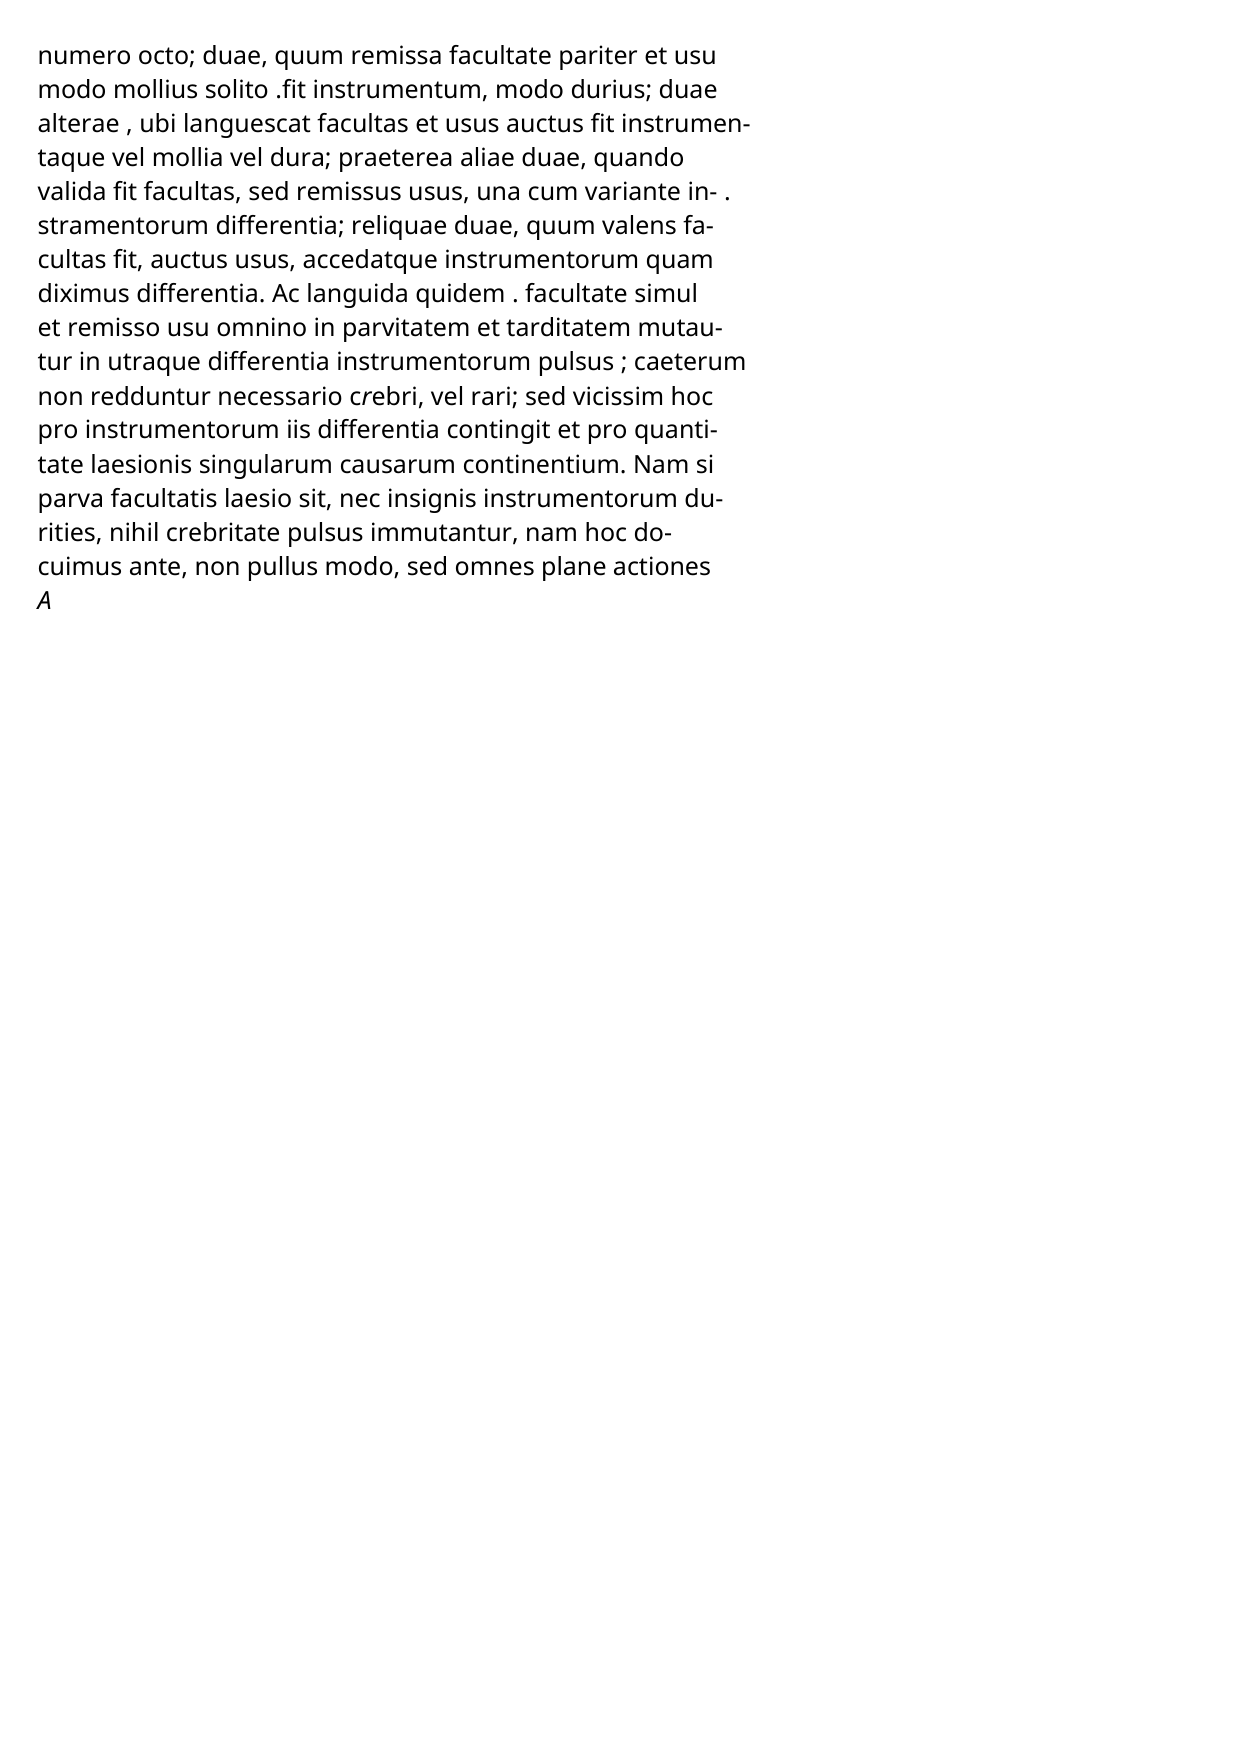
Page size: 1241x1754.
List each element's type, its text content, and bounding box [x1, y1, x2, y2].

text A [37, 582, 1203, 617]
text numero octo; duae, quum remissa facultate pariter et usu modo mollius solito .fit instrumentum, modo durius; duae alterae , ubi languescat facultas et usus auctus fit instrumen- taque vel mollia vel dura; praeterea aliae duae, quando valida fit facultas, sed remissus usus, una cum variante in- . stramentorum differentia; reliquae duae, quum valens fa- cultas fit, auctus usus, accedatque instrumentorum quam diximus differentia. Ac languida quidem . facultate simul et remisso usu omnino in parvitatem et tarditatem mutau- tur in utraque differentia instrumentorum pulsus ; caeterum non redduntur necessario crebri, vel rari; sed vicissim hoc pro instrumentorum iis differentia contingit et pro quanti- tate laesionis singularum causarum continentium. Nam si parva facultatis laesio sit, nec insignis instrumentorum du- rities, nihil crebritate pulsus immutantur, nam hoc do- cuimus ante, non pullus modo, sed omnes plane actiones [37, 37, 1203, 582]
